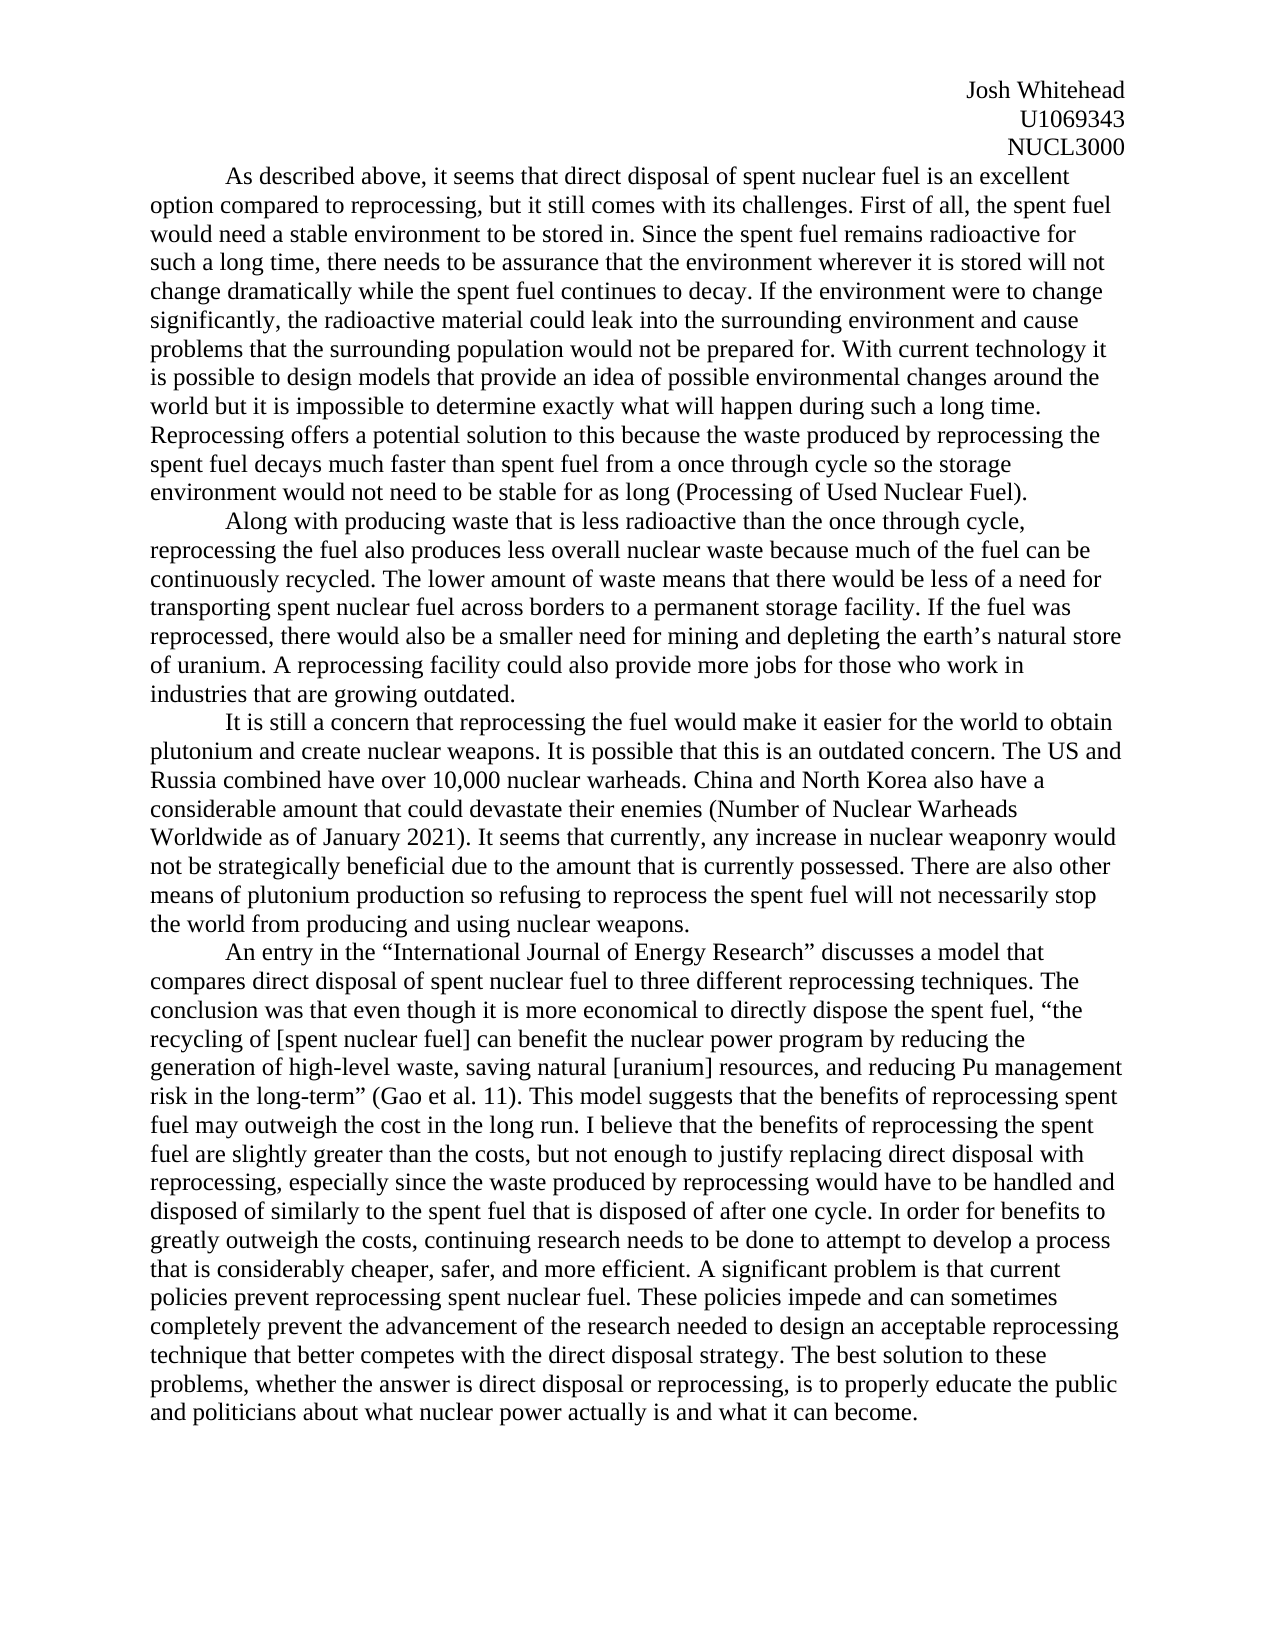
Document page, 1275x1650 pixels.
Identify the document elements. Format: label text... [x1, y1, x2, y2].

text Along with producing waste that is less radioactive than the once through cycle, reprocessing the fuel also produces less overall nuclear waste because much of the fuel can be continuously recycled. The lower amount of waste means that there would be less of a need for transporting spent nuclear fuel across borders to a permanent storage facility. If the fuel was reprocessed, there would also be a smaller need for mining and depleting the earth’s natural store of uranium. A reprocessing facility could also provide more jobs for those who work in industries that are growing outdated. [150, 506, 1125, 707]
text As described above, it seems that direct disposal of spent nuclear fuel is an excellent option compared to reprocessing, but it still comes with its challenges. First of all, the spent fuel would need a stable environment to be stored in. Since the spent fuel remains radioactive for such a long time, there needs to be assurance that the environment wherever it is stored will not change dramatically while the spent fuel continues to decay. If the environment were to change significantly, the radioactive material could leak into the surrounding environment and cause problems that the surrounding population would not be prepared for. With current technology it is possible to design models that provide an idea of possible environmental changes around the world but it is impossible to determine exactly what will happen during such a long time. Reprocessing offers a potential solution to this because the waste produced by reprocessing the spent fuel decays much faster than spent fuel from a once through cycle so the storage environment would not need to be stable for as long (Processing of Used Nuclear Fuel). [150, 161, 1125, 506]
text An entry in the “International Journal of Energy Research” discusses a model that compares direct disposal of spent nuclear fuel to three different reprocessing techniques. The conclusion was that even though it is more economical to directly dispose the spent fuel, “the recycling of [spent nuclear fuel] can benefit the nuclear power program by reducing the generation of high-level waste, saving natural [uranium] resources, and reducing Pu management risk in the long-term” (Gao et al. 11). This model suggests that the benefits of reprocessing spent fuel may outweigh the cost in the long run. I believe that the benefits of reprocessing the spent fuel are slightly greater than the costs, but not enough to justify replacing direct disposal with reprocessing, especially since the waste produced by reprocessing would have to be handled and disposed of similarly to the spent fuel that is disposed of after one cycle. In order for benefits to greatly outweigh the costs, continuing research needs to be done to attempt to develop a process that is considerably cheaper, safer, and more efficient. A significant problem is that current policies prevent reprocessing spent nuclear fuel. These policies impede and can sometimes completely prevent the advancement of the research needed to design an acceptable reprocessing technique that better competes with the direct disposal strategy. The best solution to these problems, whether the answer is direct disposal or reprocessing, is to properly educate the public and politicians about what nuclear power actually is and what it can become. [150, 937, 1125, 1426]
text It is still a concern that reprocessing the fuel would make it easier for the world to obtain plutonium and create nuclear weapons. It is possible that this is an outdated concern. The US and Russia combined have over 10,000 nuclear warheads. China and North Korea also have a considerable amount that could devastate their enemies (Number of Nuclear Warheads Worldwide as of January 2021). It seems that currently, any increase in nuclear weaponry would not be strategically beneficial due to the amount that is currently possessed. There are also other means of plutonium production so refusing to reprocess the spent fuel will not necessarily stop the world from producing and using nuclear weapons. [150, 707, 1125, 937]
